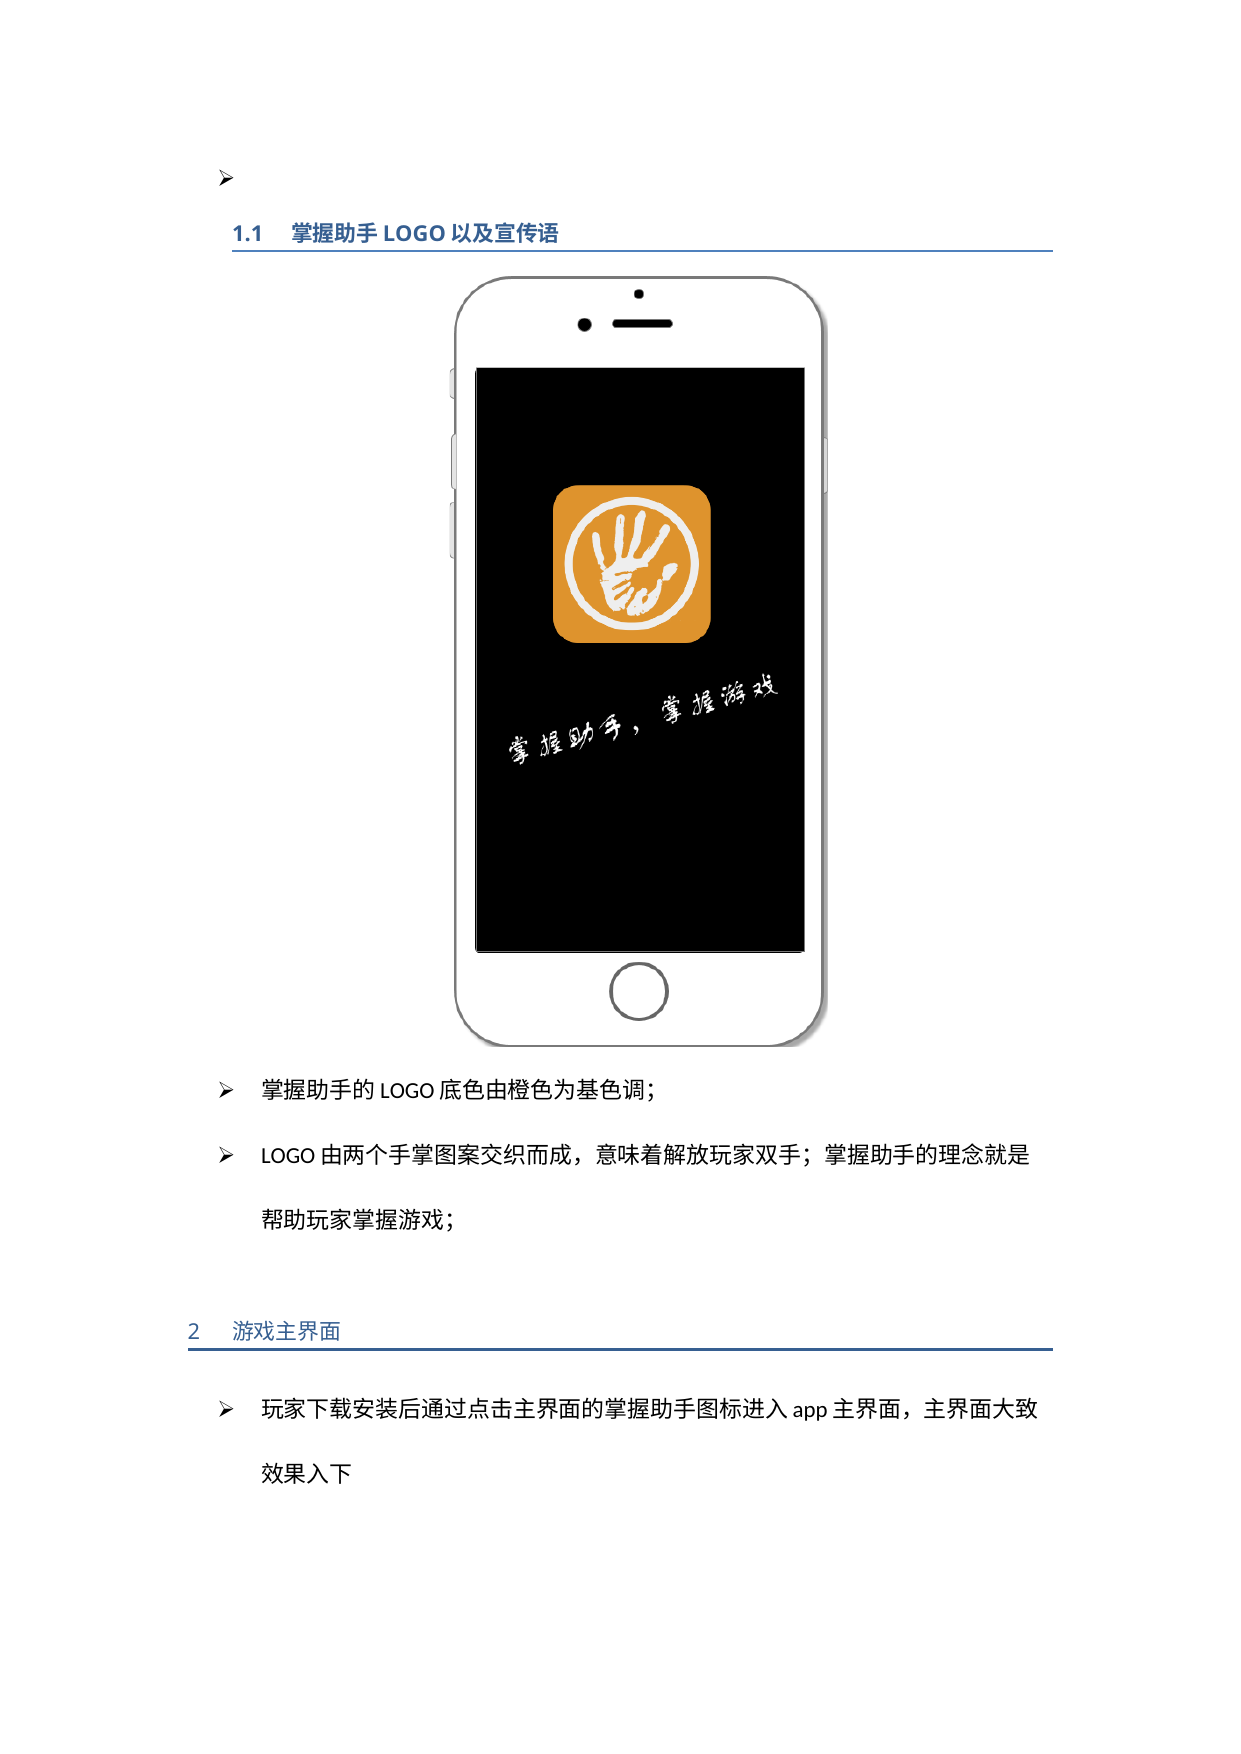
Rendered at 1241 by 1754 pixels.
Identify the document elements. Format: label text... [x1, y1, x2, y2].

subtitle 游戏主界面 [187, 1314, 1053, 1351]
picture [449, 276, 828, 1047]
list 掌握助手的LOGO底色由橙色为基色调； [217, 1056, 1053, 1121]
list LOGO由两个手掌图案交织而成，意味着解放玩家双手；掌握助手的理念就是帮助玩家掌握游戏； [217, 1121, 1053, 1251]
subtitle 掌握助手LOGO以及宣传语 [232, 215, 1053, 250]
list 玩家下载安装后通过点击主界面的掌握助手图标进入app主界面，主界面大致效果入下 [217, 1376, 1053, 1506]
